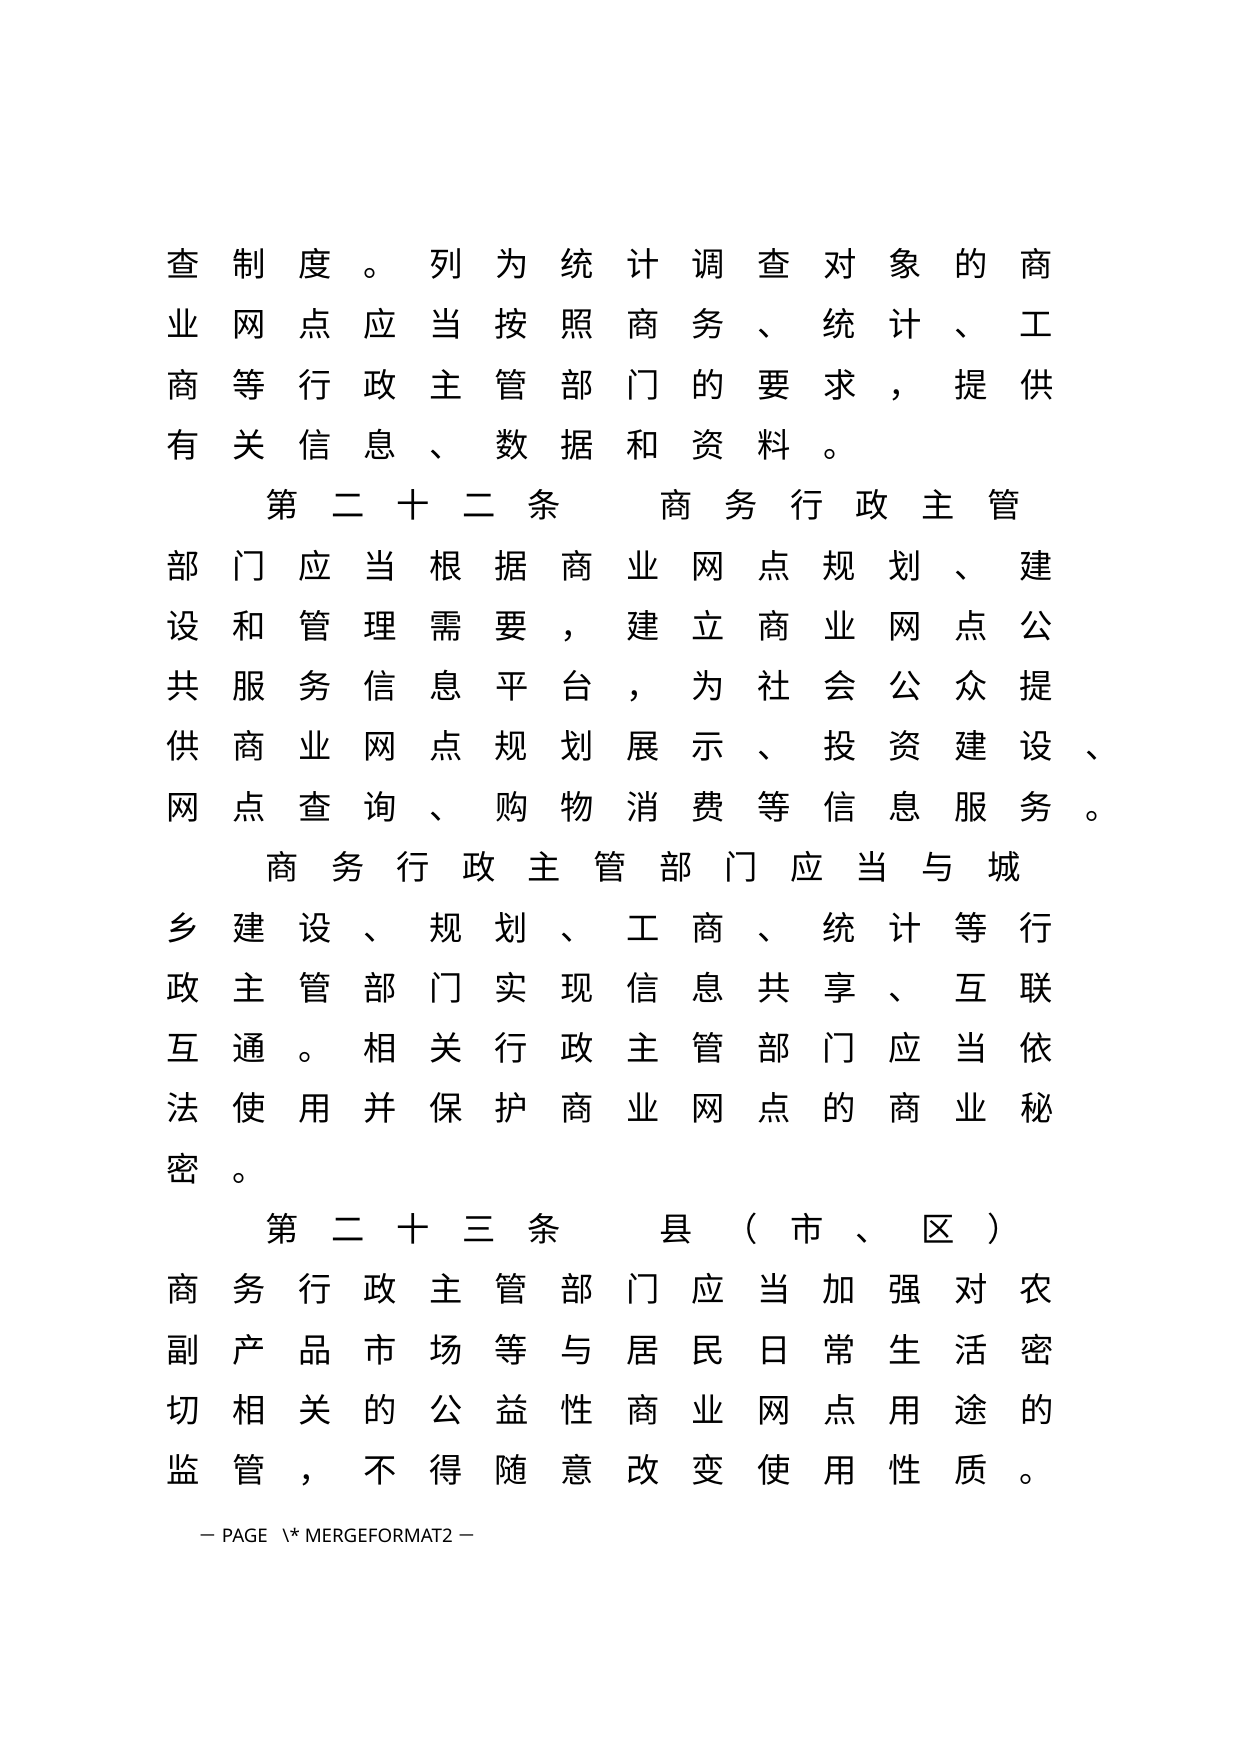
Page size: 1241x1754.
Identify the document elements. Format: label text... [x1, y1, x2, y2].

text 商务行政主管部门应当与城乡建设、规划、工商、统计等行政主管部门实现信息共享、互联互通。相关行政主管部门应当依法使用并保护商业网点的商业秘密。 [167, 835, 1085, 1197]
text 第二十二条 商务行政主管部门应当根据商业网点规划、建设和管理需要，建立商业网点公共服务信息平台，为社会公众提供商业网点规划展示、投资建设、网点查询、购物消费等信息服务。 [167, 473, 1085, 835]
text 第二十三条 县（市、区）商务行政主管部门应当加强对农副产品市场等与居民日常生活密切相关的公益性商业网点用途的监管，不得随意改变使用性质。 [167, 1197, 1085, 1498]
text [167, 232, 1085, 473]
